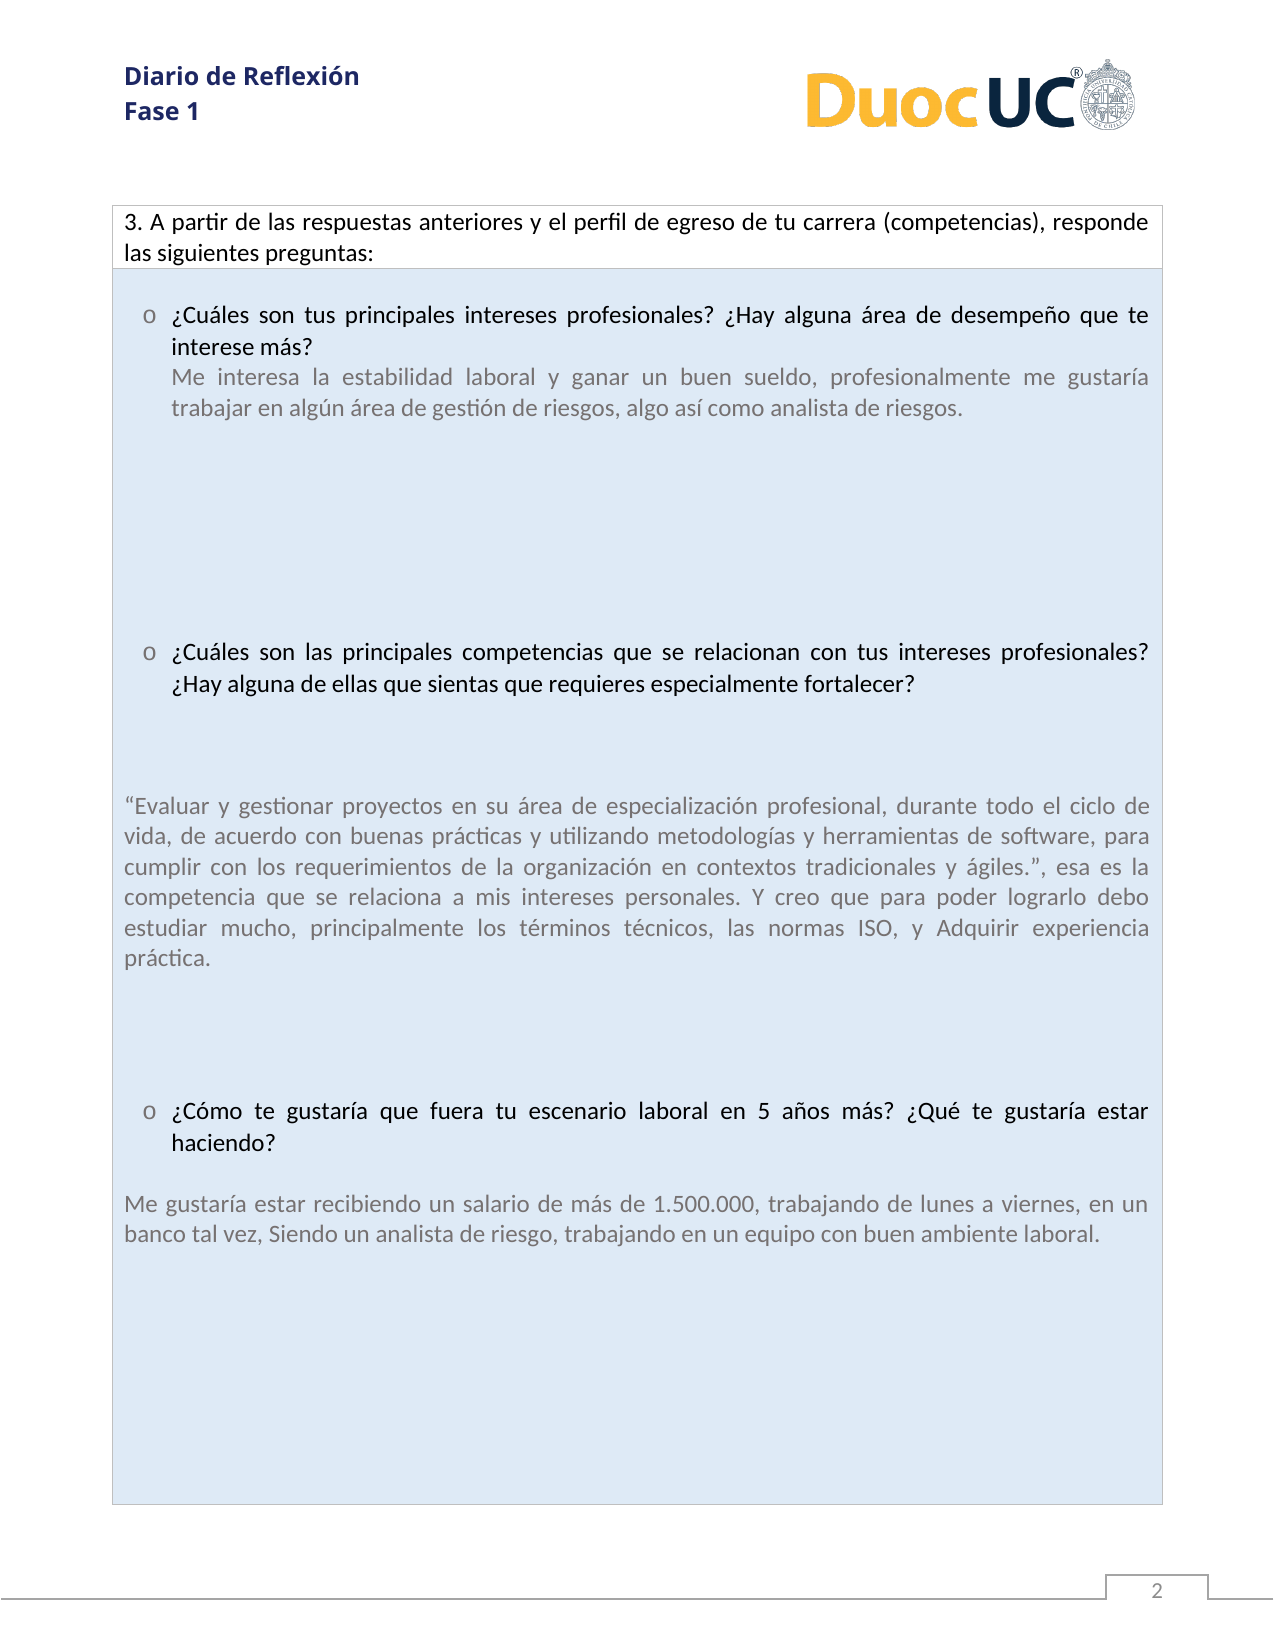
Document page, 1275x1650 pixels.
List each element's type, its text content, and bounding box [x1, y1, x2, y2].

picture [807, 59, 1135, 130]
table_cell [113, 269, 1162, 1504]
table_header 3. A partir de las respuestas anteriores y el perfil de egreso de tu carrera (competencias), responde las siguientes preguntas: [113, 206, 1162, 267]
